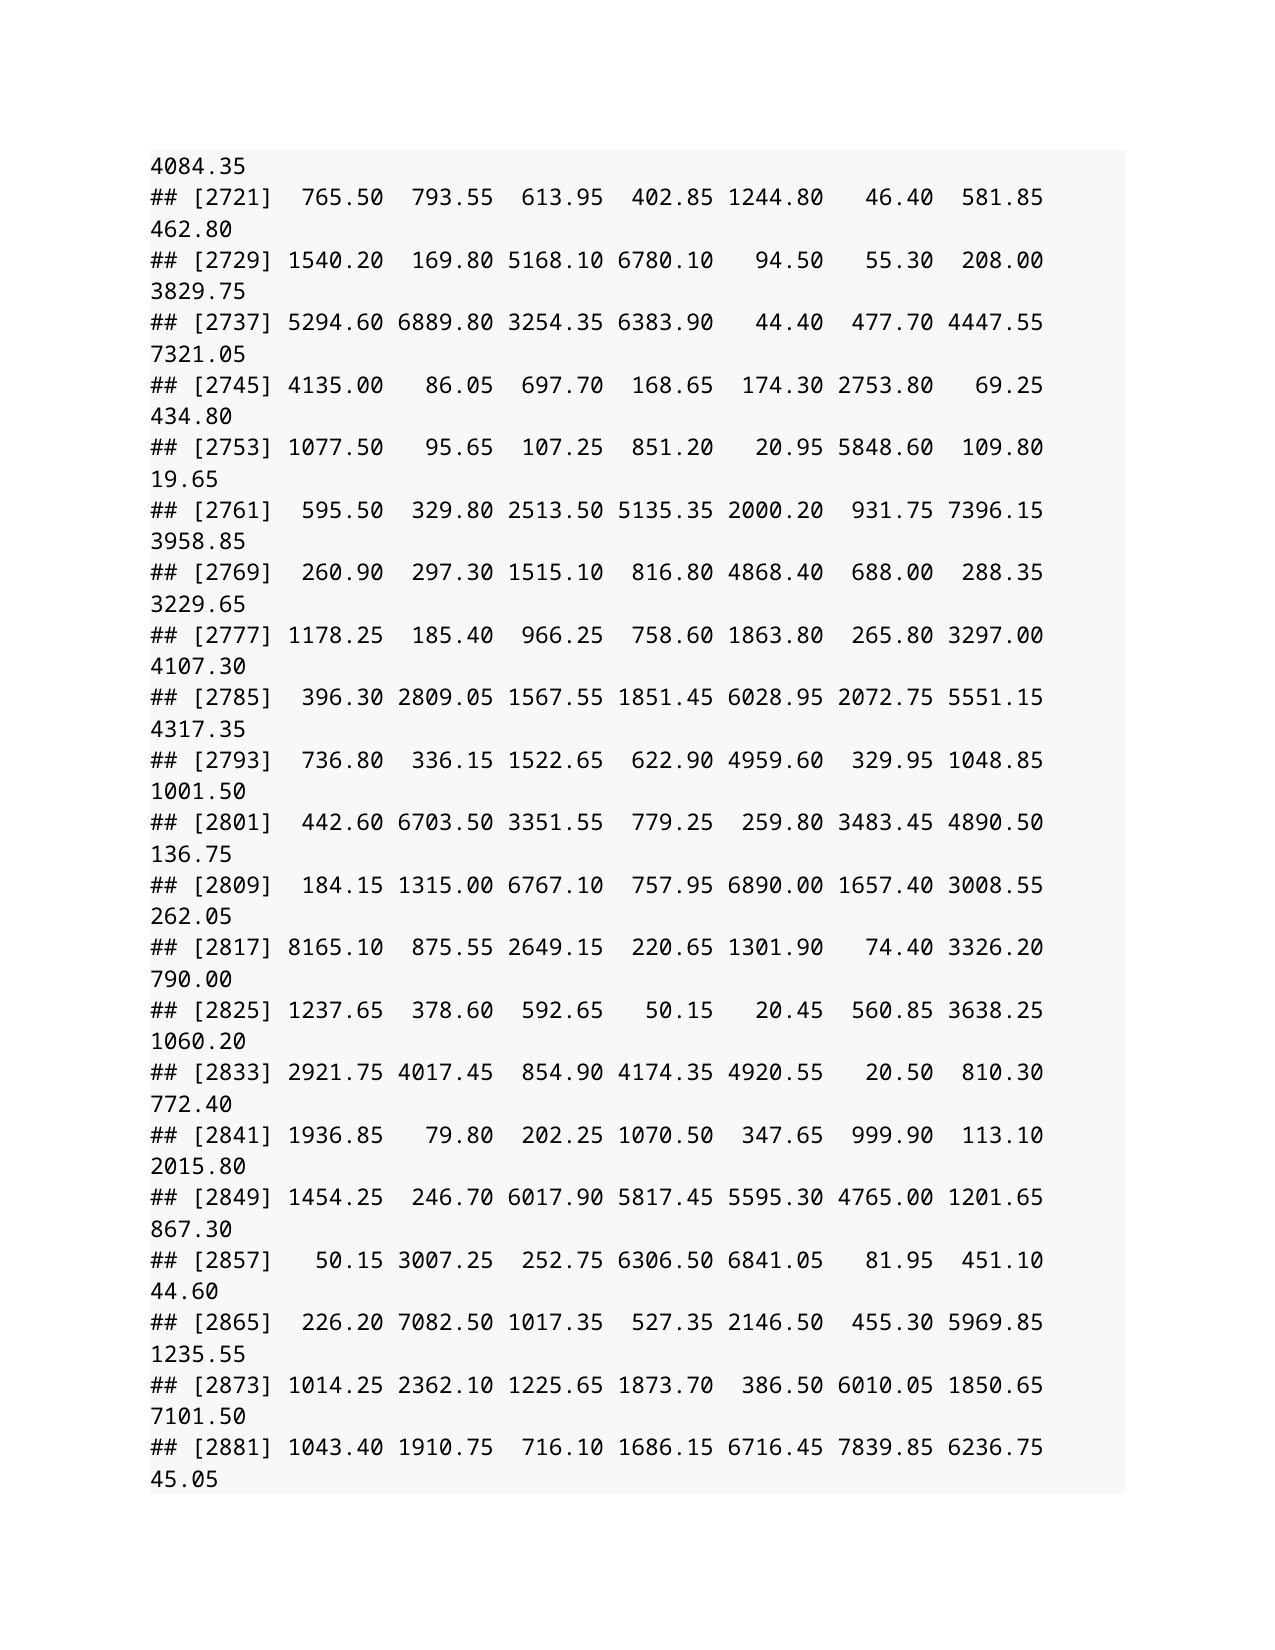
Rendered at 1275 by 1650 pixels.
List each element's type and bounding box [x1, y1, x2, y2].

text [150, 150, 1125, 1494]
